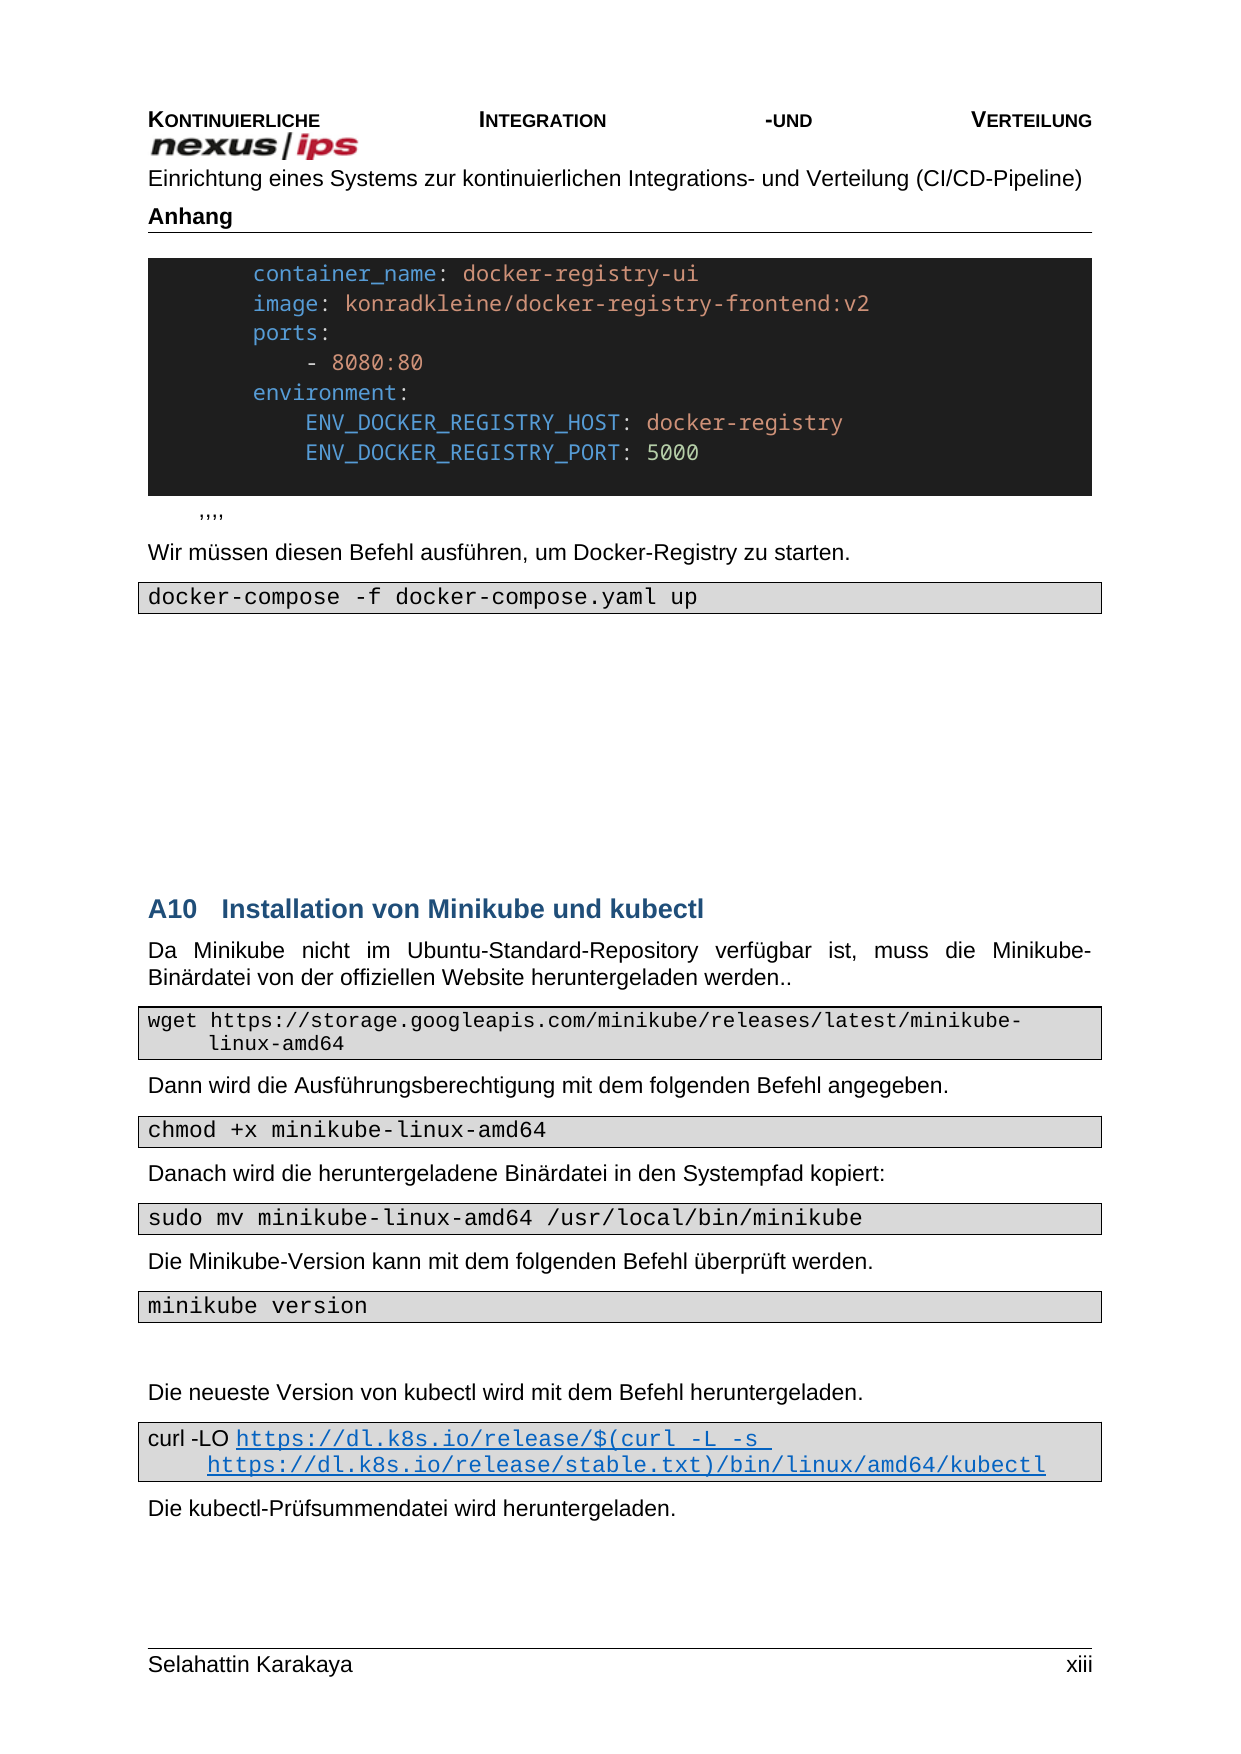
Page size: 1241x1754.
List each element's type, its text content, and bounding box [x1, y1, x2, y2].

list chmod +x minikube-linux-amd64 [139, 1117, 1101, 1147]
picture [147, 132, 361, 160]
list curl -LO https://dl.k8s.io/release/$(curl -L -s https://dl.k8s.io/release/stable.txt)/bin/linux/amd64/kubectl [139, 1423, 1101, 1481]
list sudo mv minikube-linux-amd64 /usr/local/bin/minikube [139, 1204, 1101, 1234]
text image: konradkleine/docker-registry-frontend:v2 [148, 288, 1092, 317]
text ENV_DOCKER_REGISTRY_HOST: docker-registry [148, 407, 1092, 437]
list minikube version [139, 1292, 1101, 1322]
text environment: [148, 377, 1092, 407]
text ports: [148, 317, 1092, 347]
text - 8080:80 [148, 347, 1092, 377]
text Die kubectl-Prüfsummendatei wird heruntergeladen. [148, 1495, 1092, 1521]
text Installation von Minikube und kubectl [148, 893, 1092, 924]
text Dann wird die Ausführungsberechtigung mit dem folgenden Befehl angegeben. [148, 1072, 1092, 1099]
text ,,,, [148, 496, 1092, 522]
list wget https://storage.googleapis.com/minikube/releases/latest/minikube-linux-amd64 [139, 1008, 1101, 1059]
text Danach wird die heruntergeladene Binärdatei in den Systempfad kopiert: [148, 1160, 1092, 1187]
text Wir müssen diesen Befehl ausführen, um Docker-Registry zu starten. [148, 539, 1092, 566]
text Da Minikube nicht im Ubuntu-Standard-Repository verfügbar ist, muss die Minikube-Binärdatei von der offiziellen Website heruntergeladen werden.. [148, 937, 1092, 990]
text container_name: docker-registry-ui [148, 258, 1092, 288]
text ENV_DOCKER_REGISTRY_PORT: 5000 [148, 437, 1092, 466]
list docker-compose -f docker-compose.yaml up [139, 583, 1101, 613]
text Die neueste Version von kubectl wird mit dem Befehl heruntergeladen. [148, 1379, 1092, 1405]
text Die Minikube-Version kann mit dem folgenden Befehl überprüft werden. [148, 1248, 1092, 1274]
